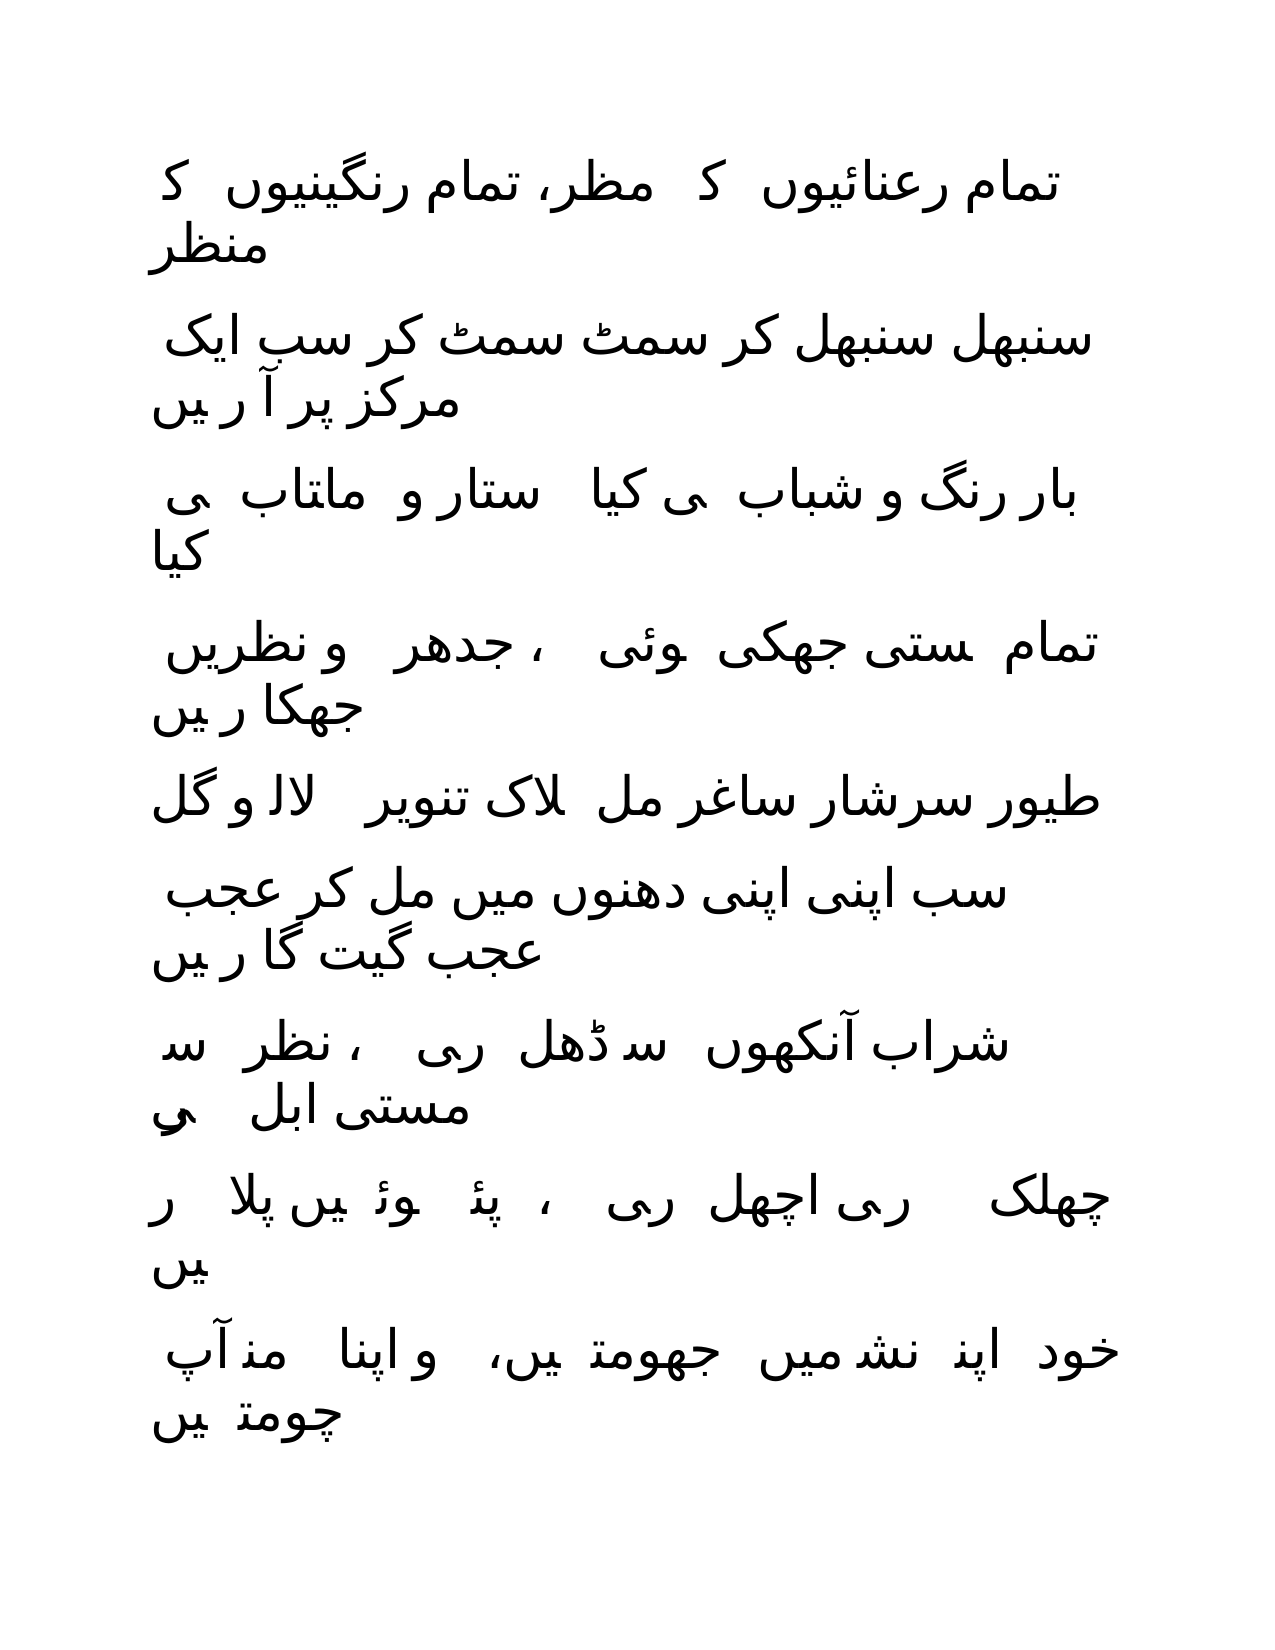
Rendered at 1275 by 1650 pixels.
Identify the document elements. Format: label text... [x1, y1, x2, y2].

text شراب آنکھوں سے ڈھل رہی ہے، نظر سے مستی ابل رہی ہے [150, 1010, 1125, 1135]
text طیور سرشار ساغر مل ہلاک تنویر لالہ و گل [150, 765, 1125, 827]
text بہار رنگ و شباب ہی کیا ستارہ و ماہتاب ہی کیا [150, 457, 1125, 582]
text خود اپنے نشے میں جھومتے ہیں، وہ اپنا منہ آپ چومتے ہیں [150, 1318, 1125, 1442]
text چھلک رہی ہے اچھل رہی ہے، پئے ہوئے ہیں پلا رہے ہیں [150, 1164, 1125, 1288]
text تمام ہستی جھکی ہوئی ہے، جدھر وہ نظریں جھکا رہے ہیں [150, 611, 1125, 736]
text تمام رعنائیوں کے مظہر، تمام رنگینیوں کے منظر [150, 150, 1125, 274]
text سنبھل سنبھل کر سمٹ سمٹ کر سب ایک مرکز پر آ رہے ہیں [150, 304, 1125, 428]
text سب اپنی اپنی دھنوں میں مل کر عجب عجب گیت گا رہے ہیں [150, 856, 1125, 981]
